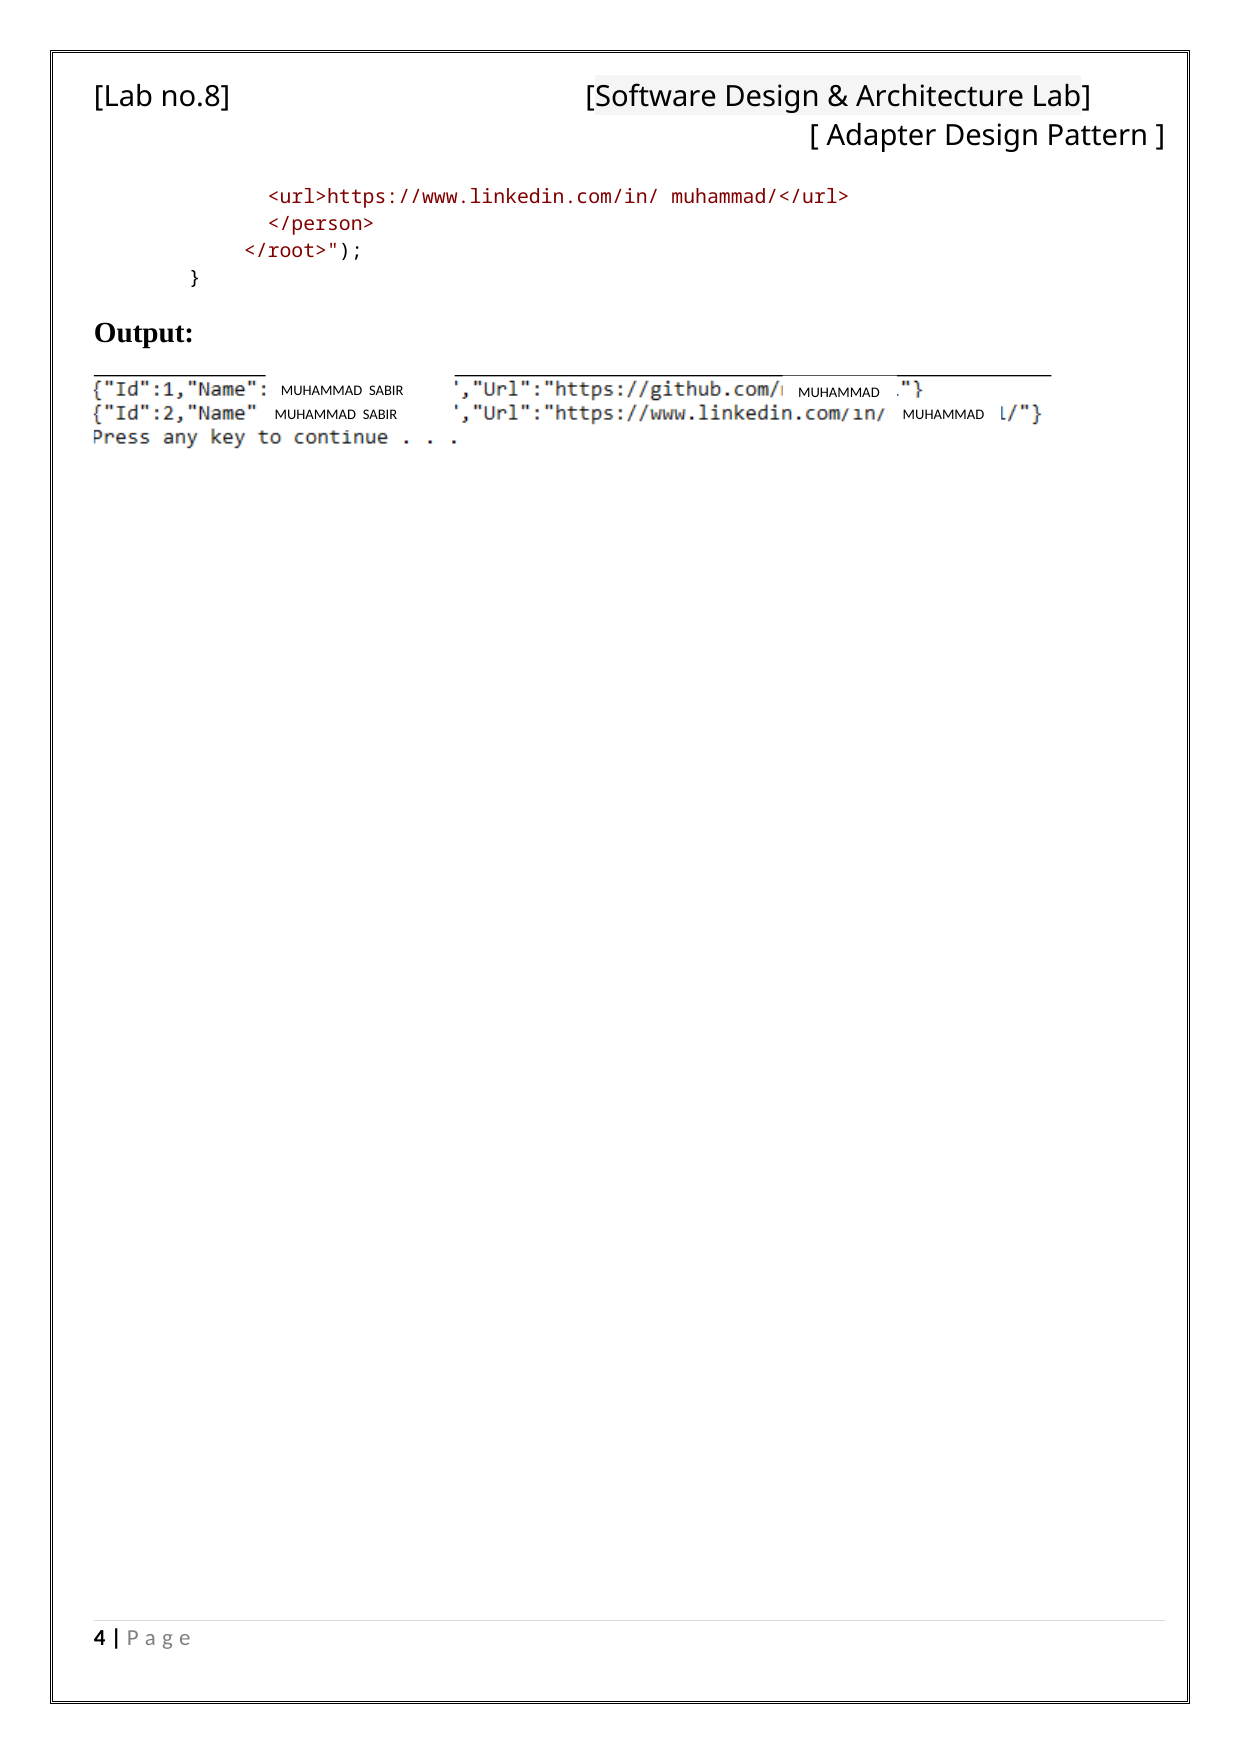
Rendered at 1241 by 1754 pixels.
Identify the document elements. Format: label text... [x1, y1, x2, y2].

text Output: [94, 315, 1165, 349]
text <url>https://www.linkedin.com/in/ muhammad/</url> [169, 182, 1165, 209]
text </root>"); [169, 236, 1165, 263]
text } [94, 263, 1165, 290]
text </person> [169, 209, 1165, 236]
picture [93, 375, 1052, 526]
